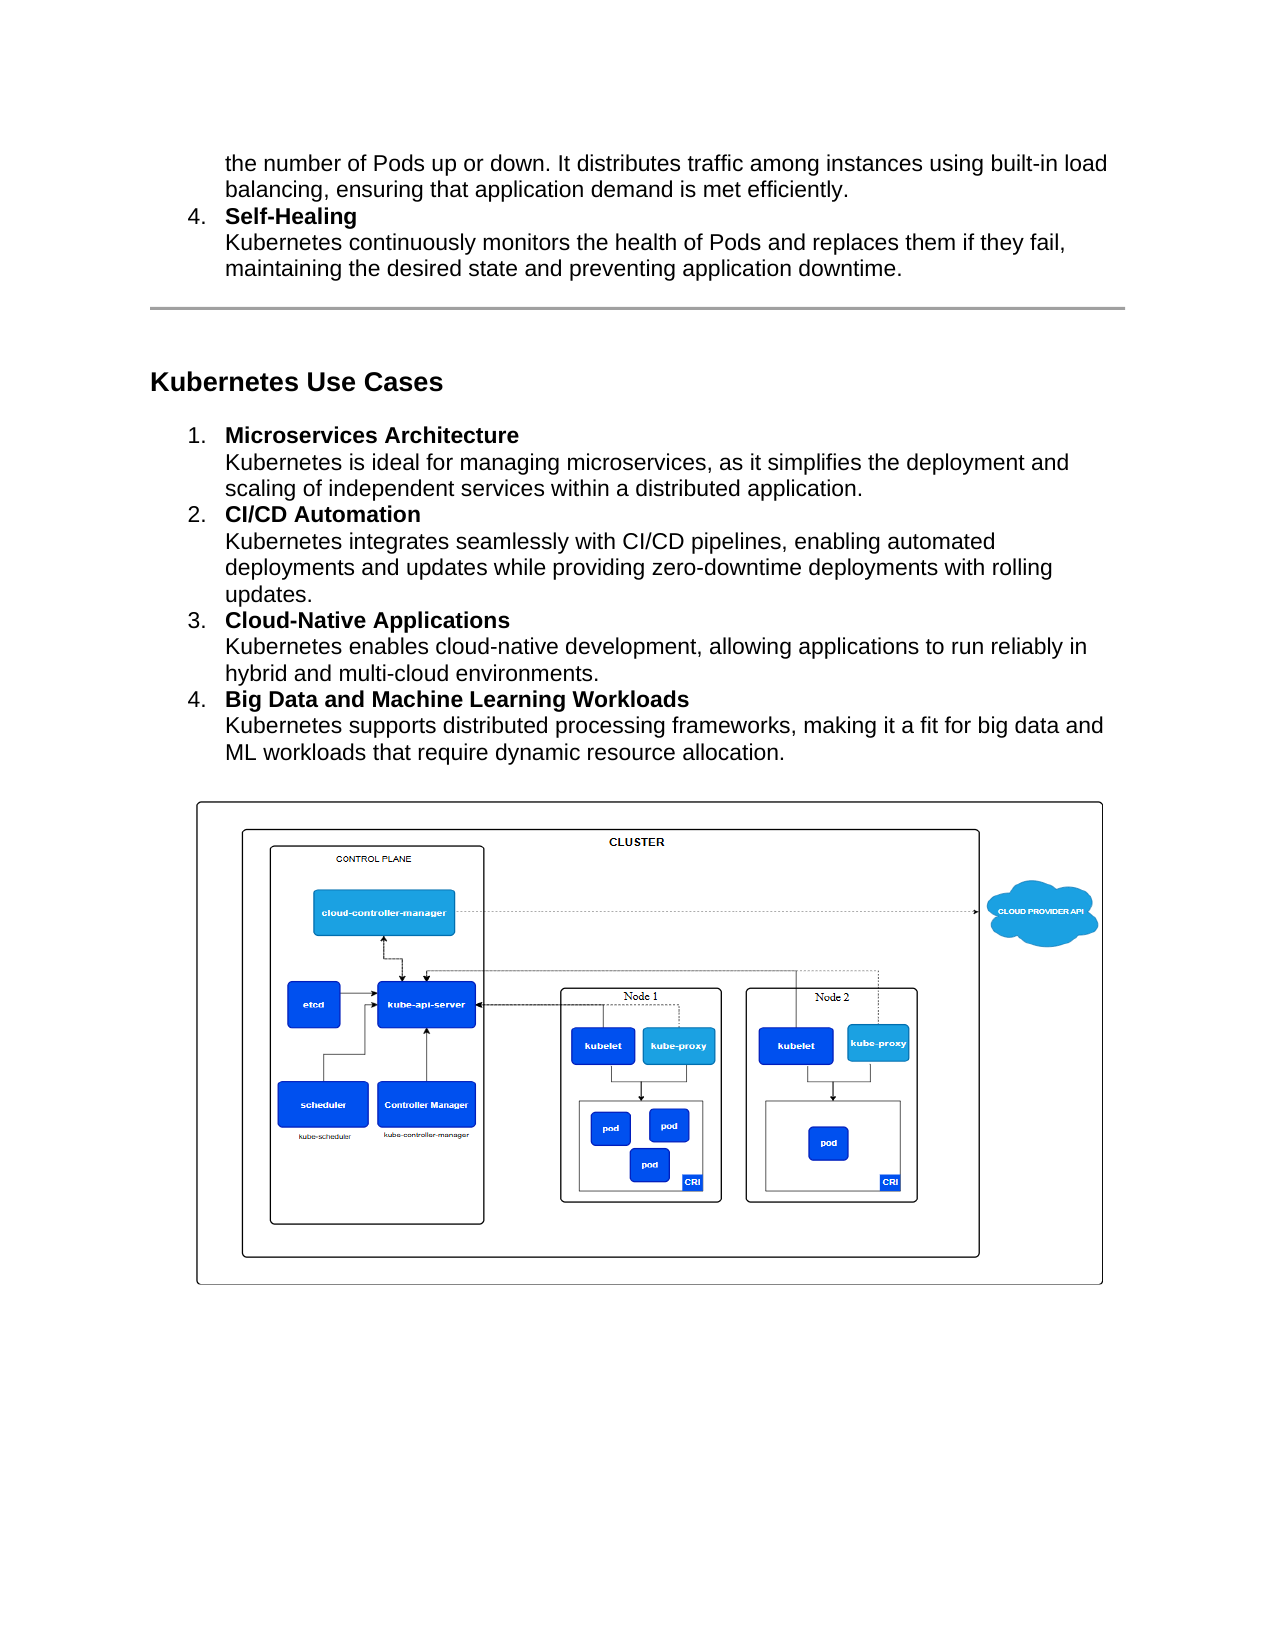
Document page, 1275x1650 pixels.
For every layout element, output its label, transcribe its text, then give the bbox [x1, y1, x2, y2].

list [187, 150, 1125, 203]
list Cloud-Native Applications Kubernetes enables cloud-native development, allowing applications to run reliably in hybrid and multi-cloud environments. [187, 607, 1125, 686]
list Self-Healing Kubernetes continuously monitors the health of Pods and replaces them if they fail, maintaining the desired state and preventing application downtime. [187, 203, 1125, 282]
picture [150, 790, 1125, 1301]
list CI/CD Automation Kubernetes integrates seamlessly with CI/CD pipelines, enabling automated deployments and updates while providing zero-downtime deployments with rolling updates. [187, 501, 1125, 607]
list Microservices Architecture Kubernetes is ideal for managing microservices, as it simplifies the deployment and scaling of independent services within a distributed application. [187, 422, 1125, 501]
subtitle Kubernetes Use Cases [150, 366, 1125, 397]
list Big Data and Machine Learning Workloads Kubernetes supports distributed processing frameworks, making it a fit for big data and ML workloads that require dynamic resource allocation. [187, 686, 1125, 765]
